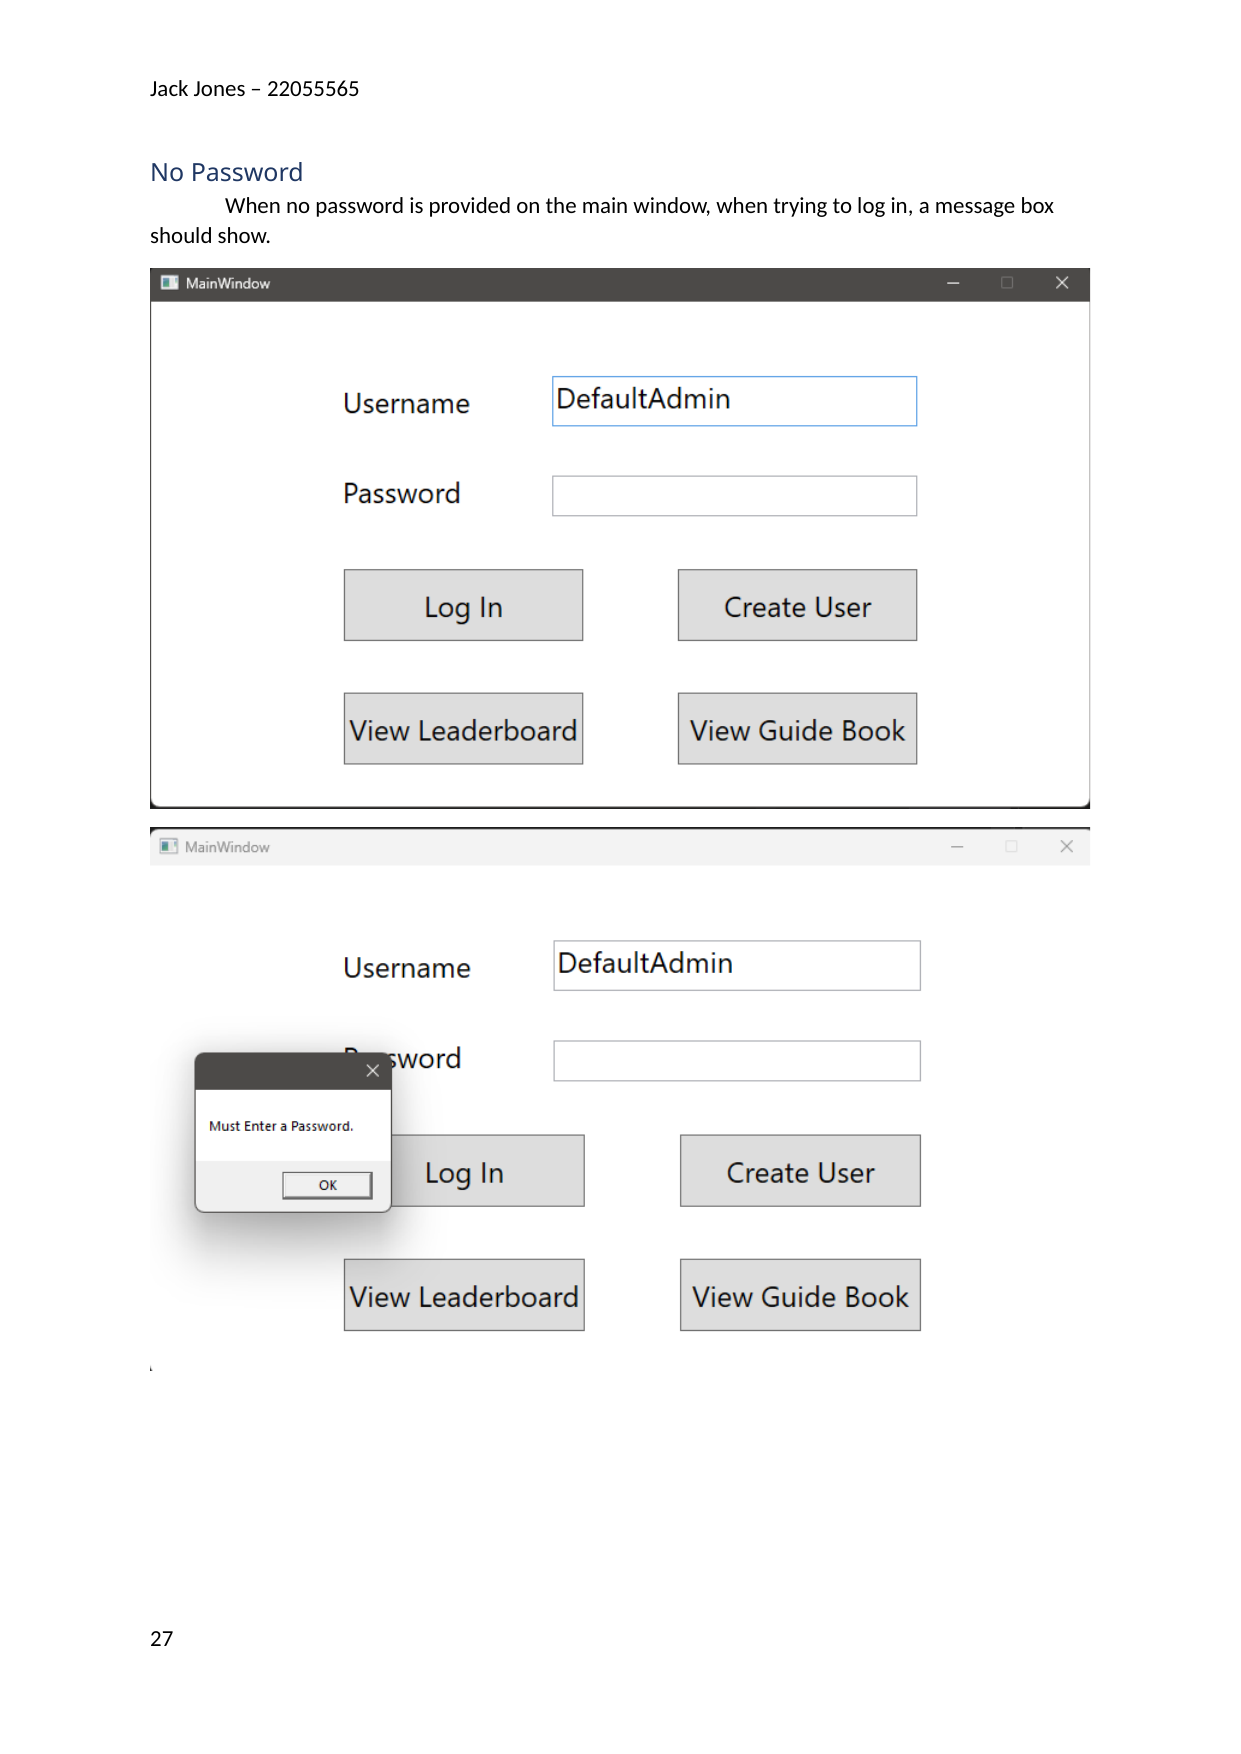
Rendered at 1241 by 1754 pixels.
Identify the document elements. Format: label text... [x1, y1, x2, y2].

picture [150, 268, 1091, 809]
text When no password is provided on the main window, when trying to log in, a message box should show. [150, 191, 1090, 249]
subtitle No Password [150, 154, 1090, 188]
picture [150, 827, 1091, 1371]
